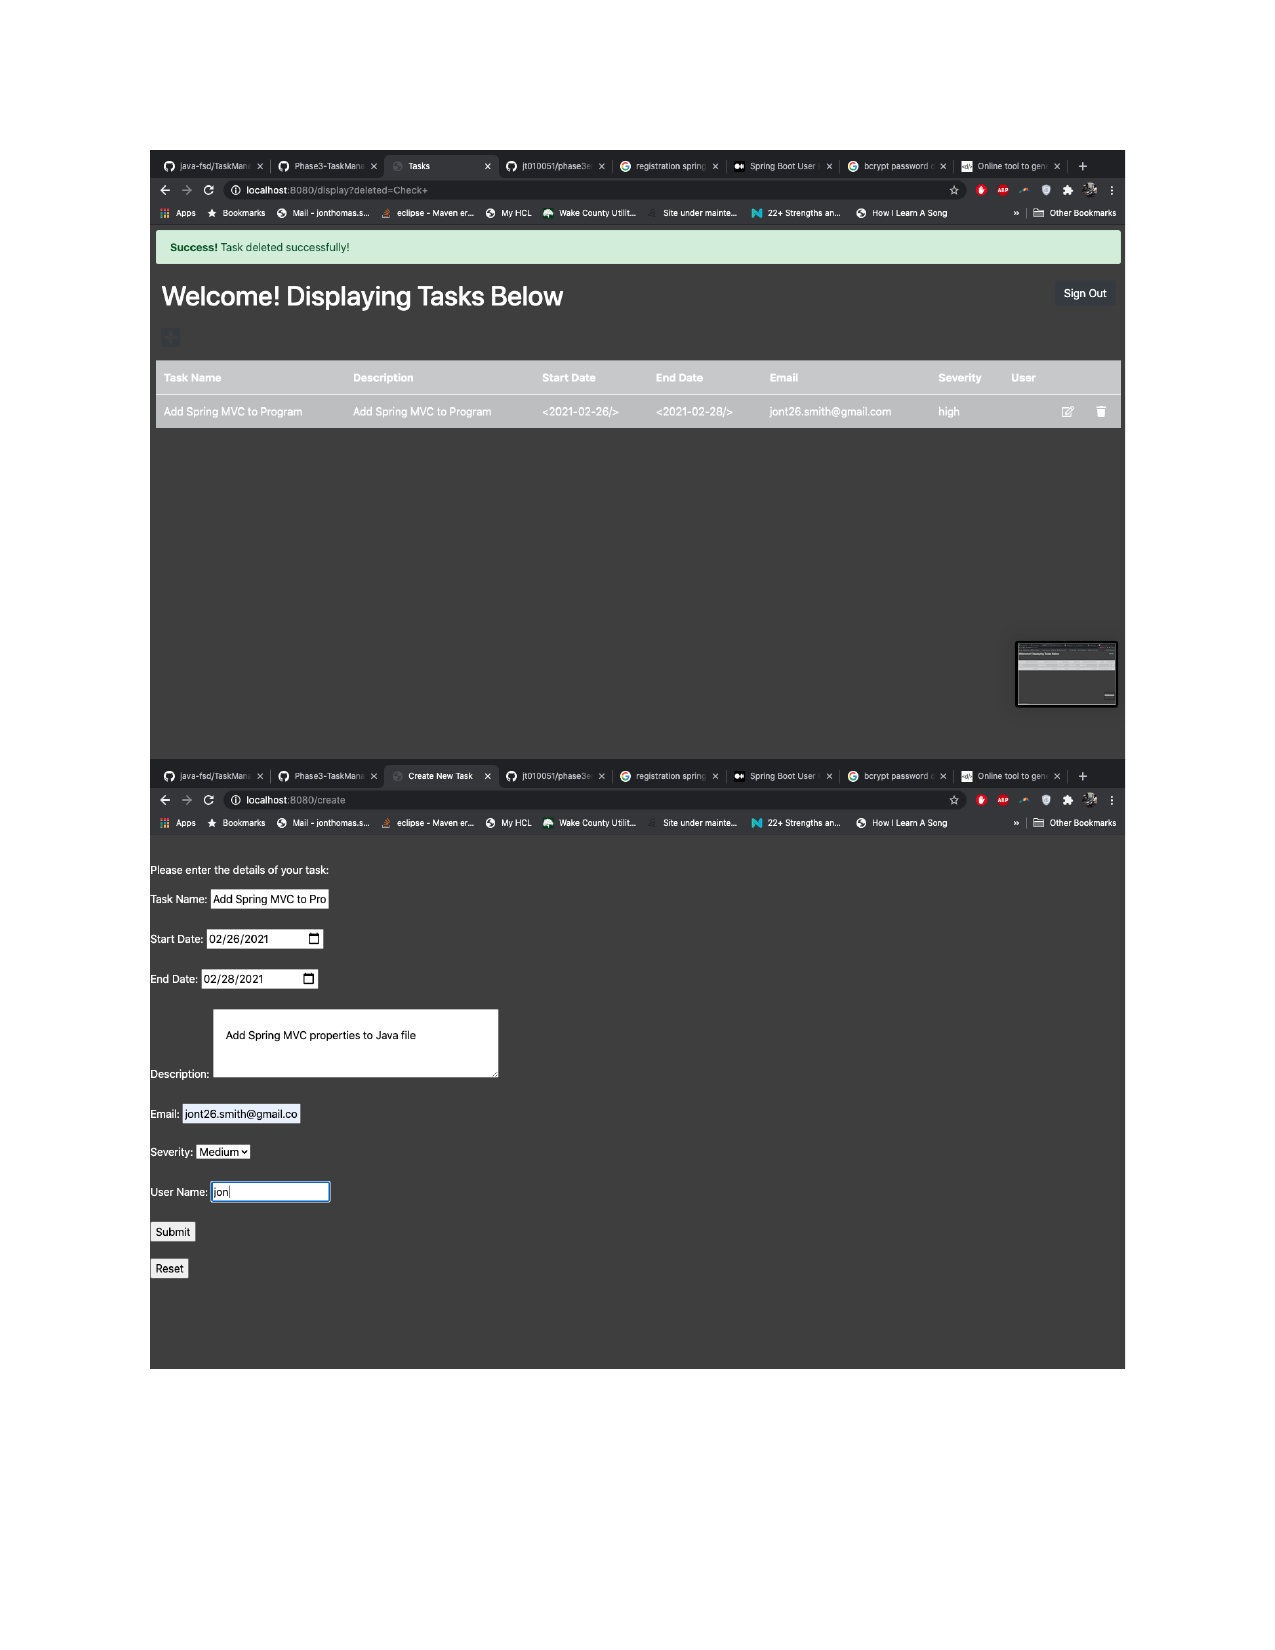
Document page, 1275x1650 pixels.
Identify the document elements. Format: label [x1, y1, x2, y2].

picture [150, 150, 1125, 1369]
